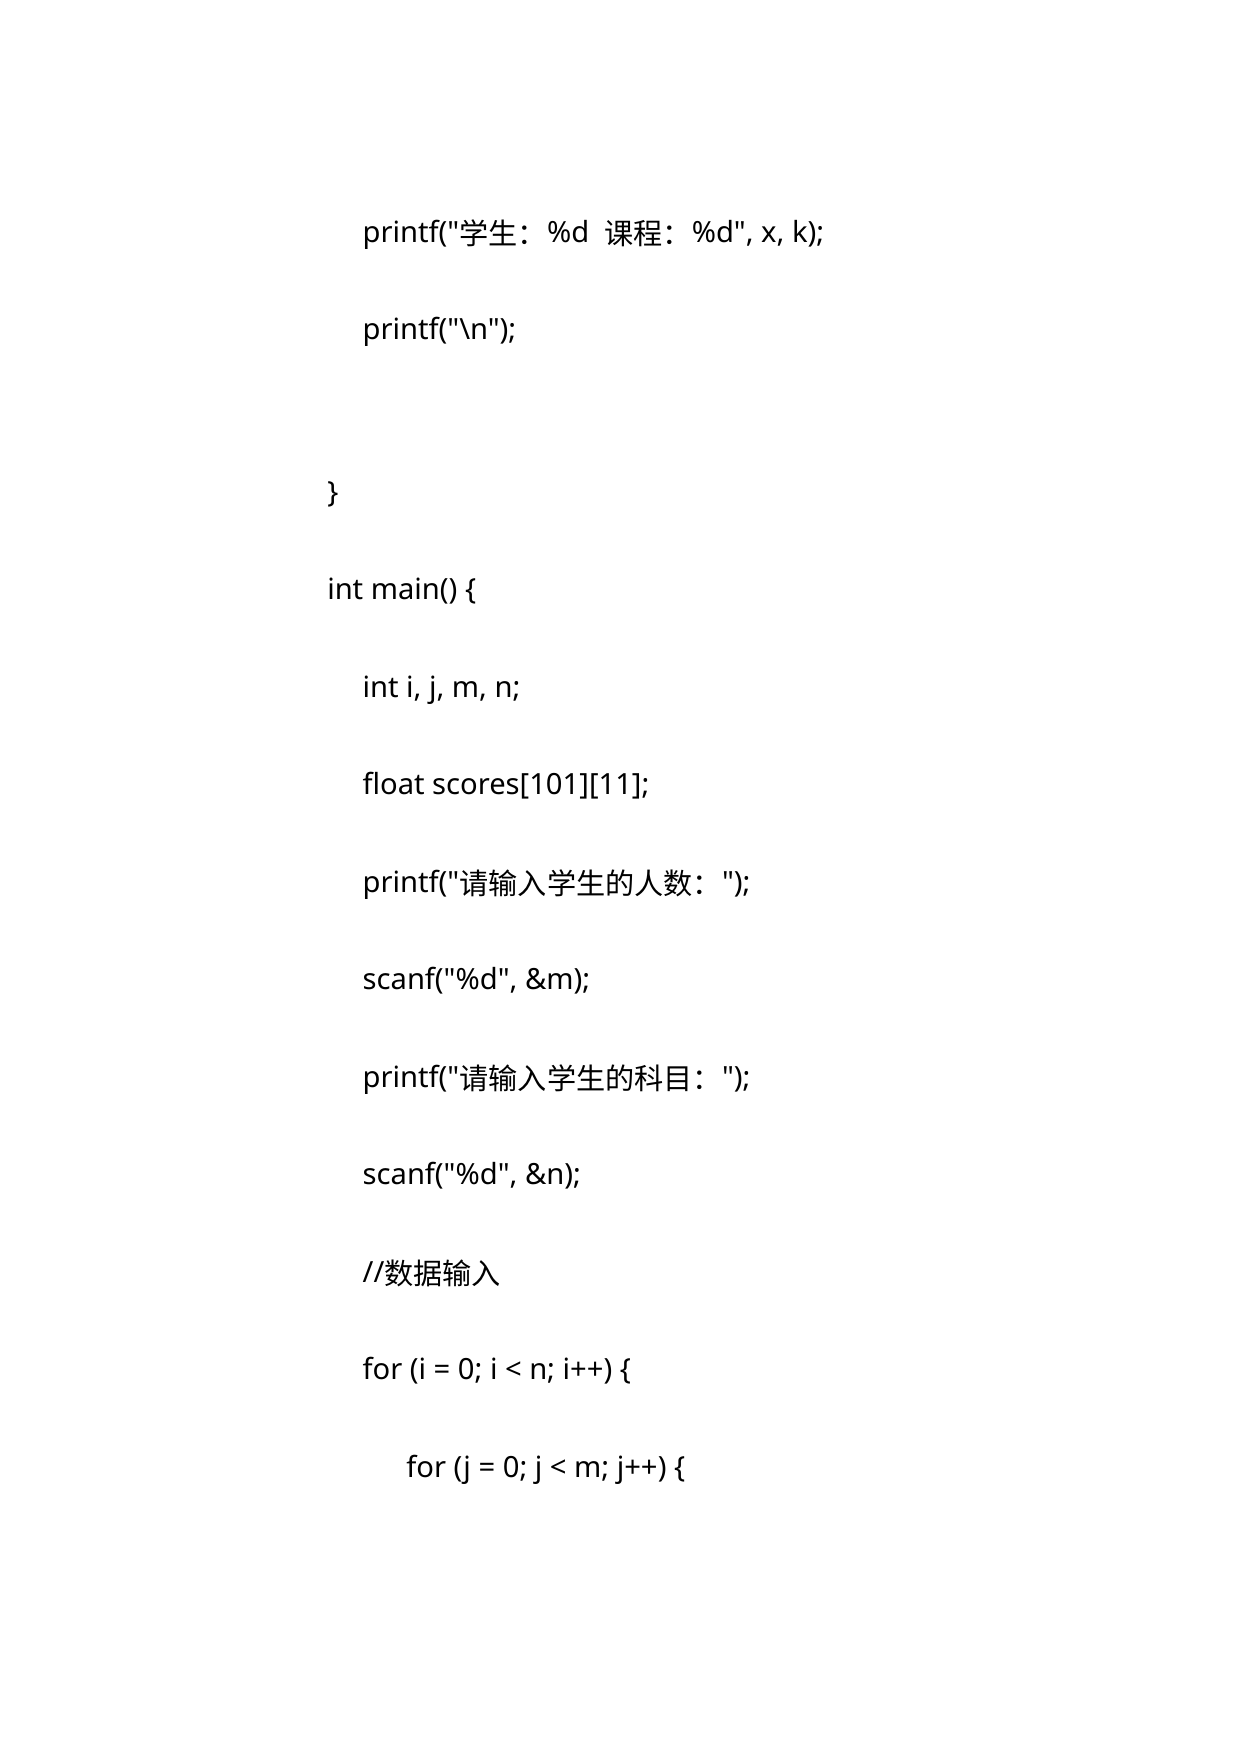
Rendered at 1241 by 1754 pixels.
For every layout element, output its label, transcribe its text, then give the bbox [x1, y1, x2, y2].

list //数据输入 [269, 1202, 1053, 1299]
list scanf("%d", &m); [269, 909, 1053, 1007]
list int main() { [269, 519, 1053, 617]
list float scores[101][11]; [269, 714, 1053, 812]
list scanf("%d", &n); [269, 1104, 1053, 1202]
list } [269, 422, 1053, 519]
list printf("请输入学生的科目："); [269, 1007, 1053, 1104]
list for (i = 0; i < n; i++) { [269, 1299, 1053, 1397]
list int i, j, m, n; [269, 617, 1053, 714]
list printf("请输入学生的人数："); [269, 812, 1053, 909]
list printf("学生：%d 课程：%d", x, k); [269, 162, 1053, 259]
list printf("\n"); [269, 259, 1053, 357]
list for (j = 0; j < m; j++) { [269, 1397, 1053, 1494]
